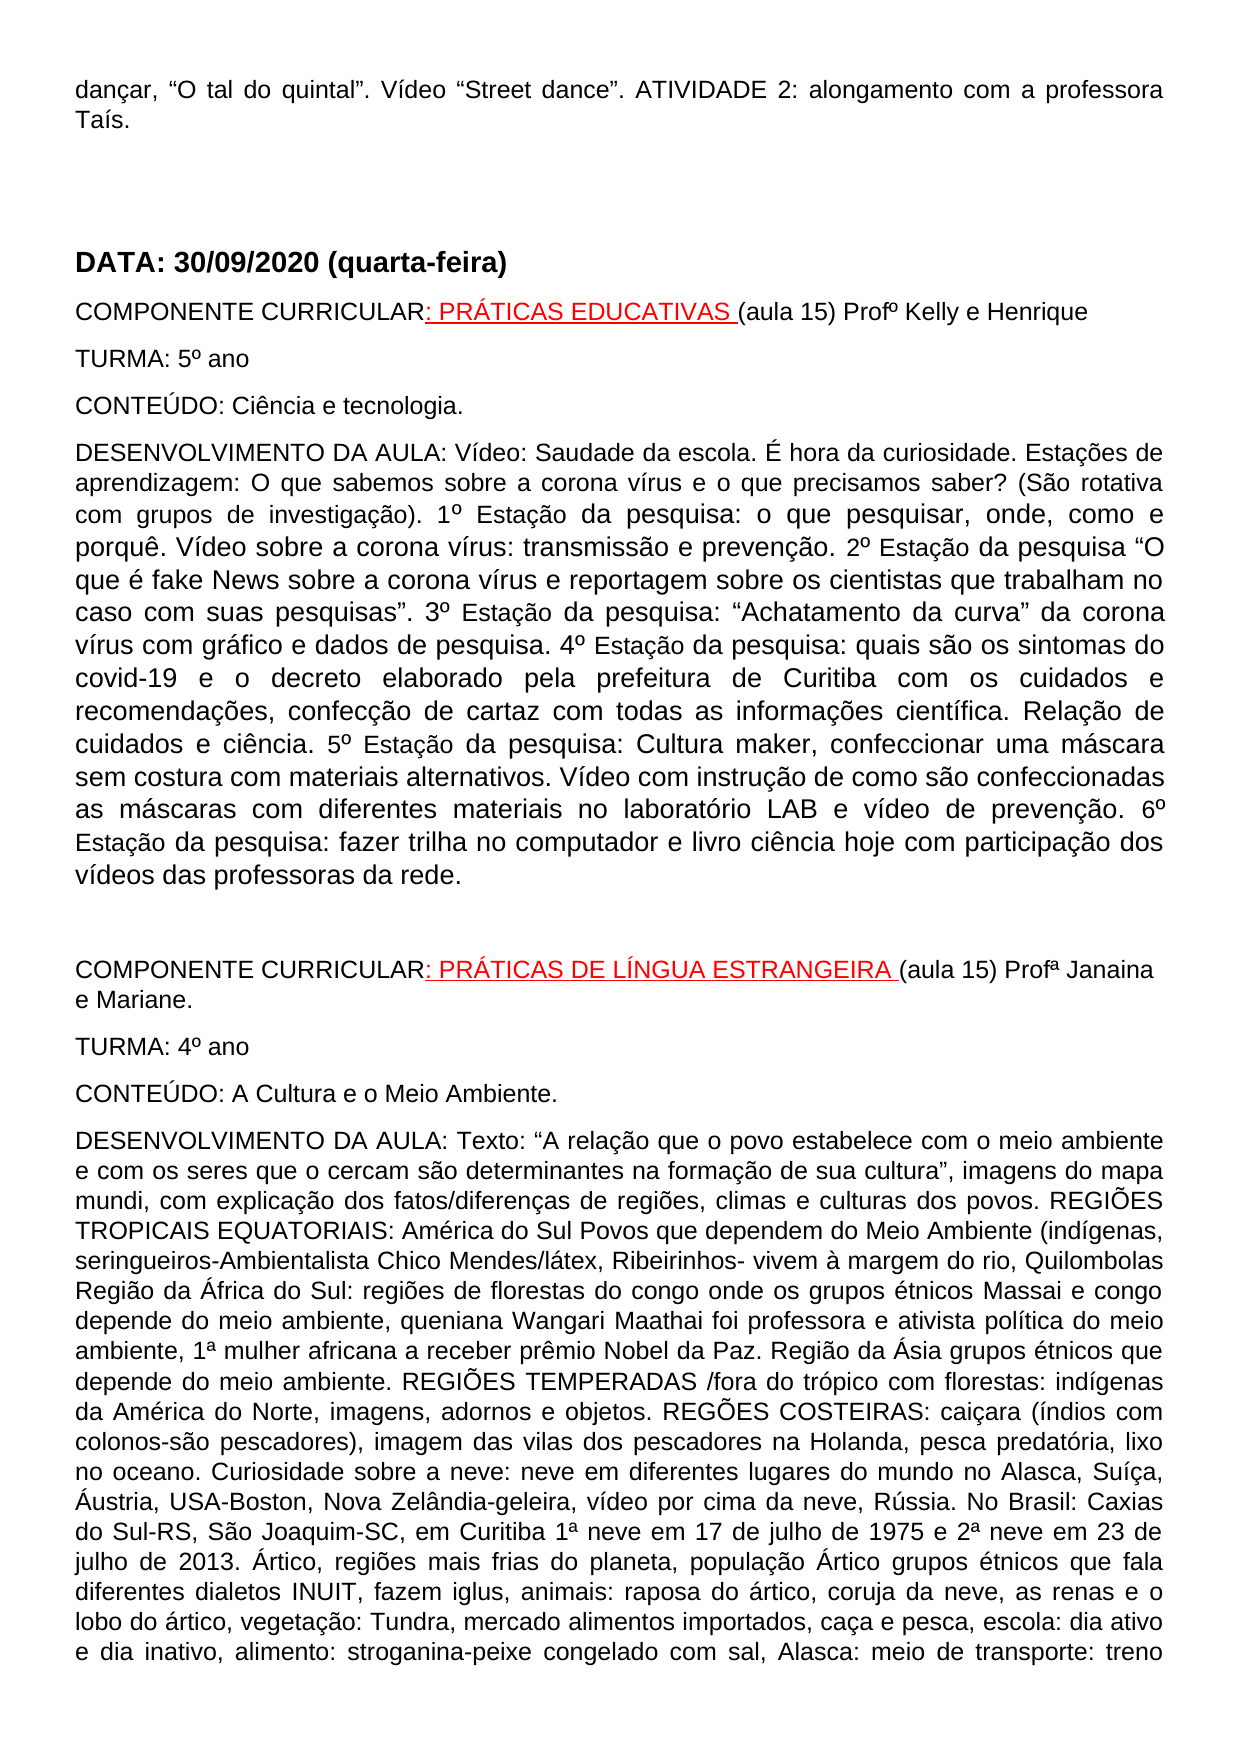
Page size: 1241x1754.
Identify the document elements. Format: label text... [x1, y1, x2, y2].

text DESENVOLVIMENTO DA AULA: Vídeo: Saudade da escola. É hora da curiosidade. Estações de aprendizagem: O que sabemos sobre a corona vírus e o que precisamos saber? (São rotativa com grupos de investigação). 1º Estação da pesquisa: o que pesquisar, onde, como e porquê. Vídeo sobre a corona vírus: transmissão e prevenção. 2º Estação da pesquisa “O que é fake News sobre a corona vírus e reportagem sobre os cientistas que trabalham no caso com suas pesquisas”. 3º Estação da pesquisa: “Achatamento da curva” da corona vírus com gráfico e dados de pesquisa. 4º Estação da pesquisa: quais são os sintomas do covid-19 e o decreto elaborado pela prefeitura de Curitiba com os cuidados e recomendações, confecção de cartaz com todas as informações científica. Relação de cuidados e ciência. 5º Estação da pesquisa: Cultura maker, confeccionar uma máscara sem costura com materiais alternativos. Vídeo com instrução de como são confeccionadas as máscaras com diferentes materiais no laboratório LAB e vídeo de prevenção. 6º Estação da pesquisa: fazer trilha no computador e livro ciência hoje com participação dos vídeos das professoras da rede. [75, 438, 1165, 890]
text CONTEÚDO: A Cultura e o Meio Ambiente. [75, 1079, 1165, 1108]
text DATA: 30/09/2020 (quarta-feira) [75, 245, 1165, 279]
text TURMA: 4º ano [75, 1032, 1165, 1061]
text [75, 75, 1165, 134]
text COMPONENTE CURRICULAR: PRÁTICAS DE LÍNGUA ESTRANGEIRA (aula 15) Profª Janaina e Mariane. [75, 955, 1165, 1014]
text CONTEÚDO: Ciência e tecnologia. [75, 391, 1165, 419]
text TURMA: 5º ano [75, 344, 1165, 373]
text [75, 1126, 1165, 1666]
text COMPONENTE CURRICULAR: PRÁTICAS EDUCATIVAS (aula 15) Profº Kelly e Henrique [75, 297, 1165, 326]
